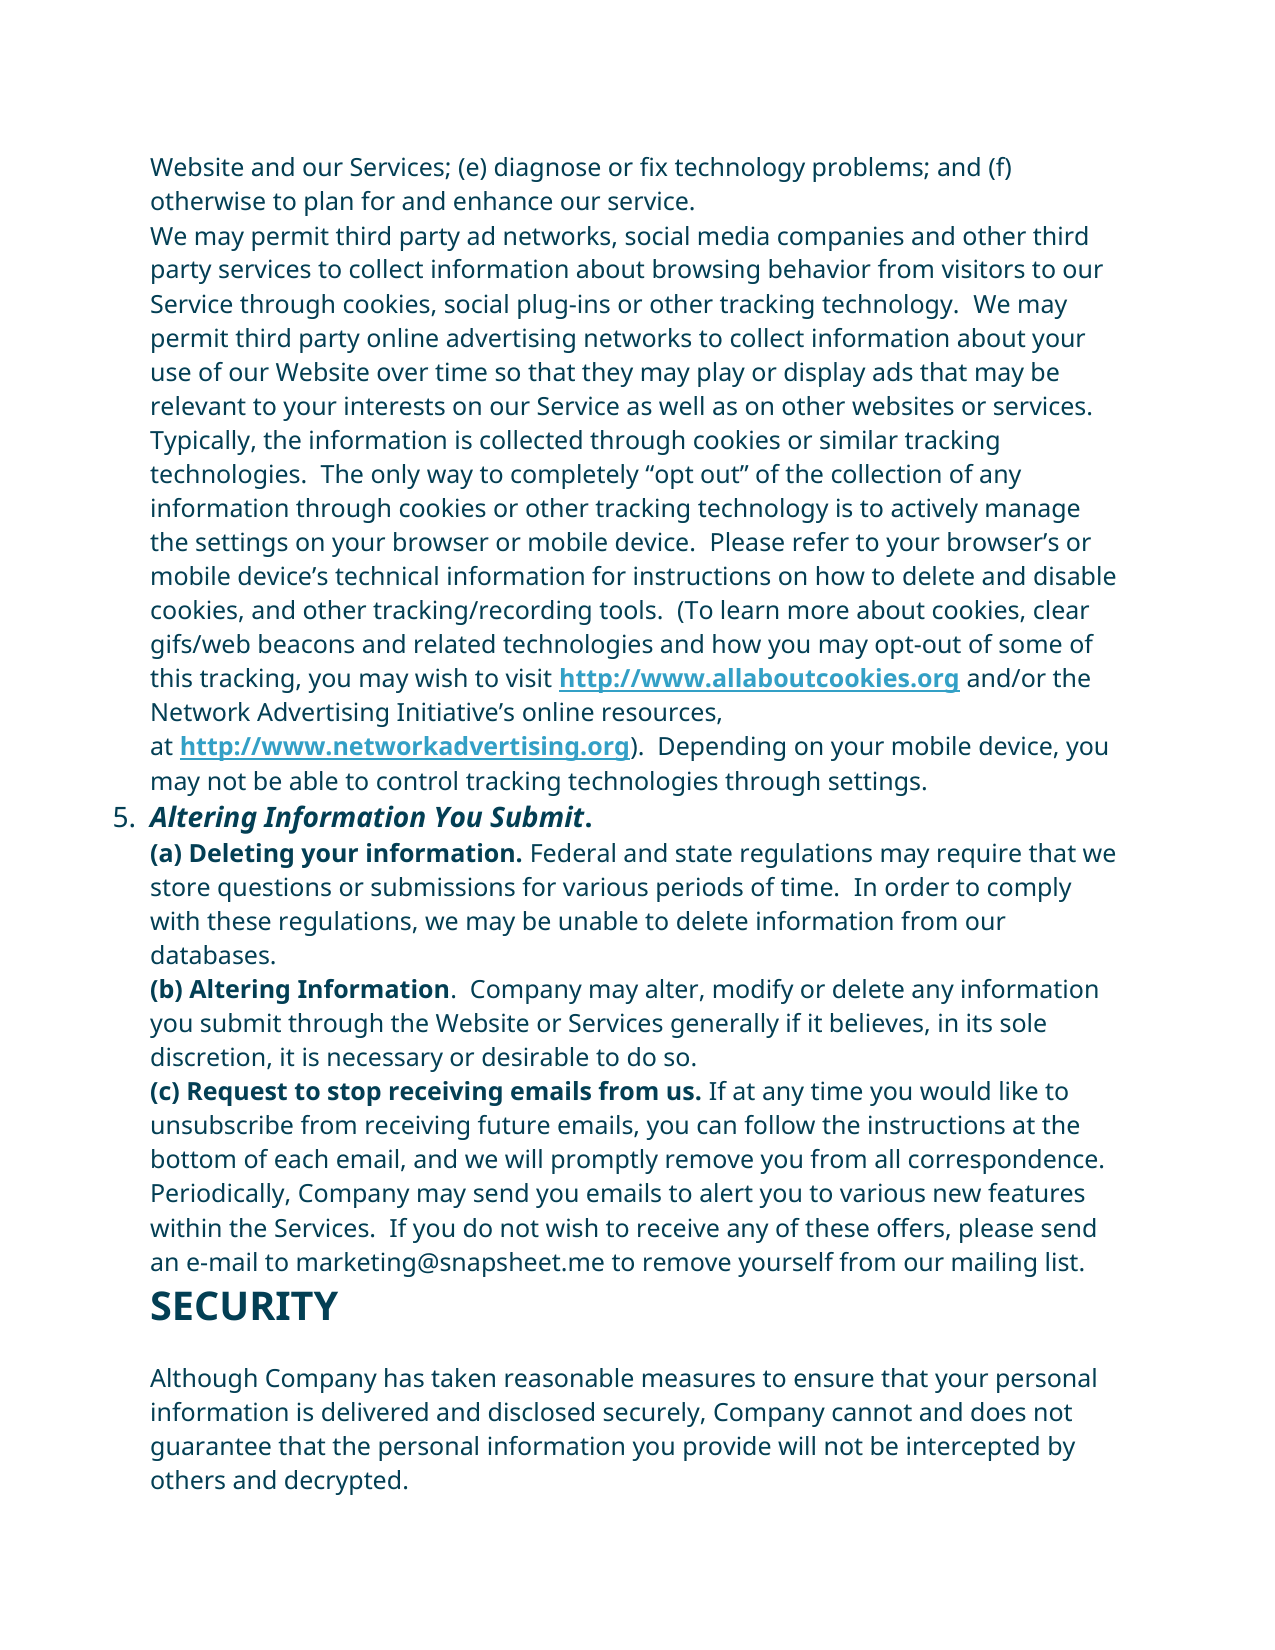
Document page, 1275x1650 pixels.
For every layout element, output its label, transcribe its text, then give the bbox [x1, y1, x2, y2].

text SECURITY [150, 1278, 1125, 1332]
text We may permit third party ad networks, social media companies and other third party services to collect information about browsing behavior from visitors to our Service through cookies, social plug-ins or other tracking technology. We may permit third party online advertising networks to collect information about your use of our Website over time so that they may play or display ads that may be relevant to your interests on our Service as well as on other websites or services. Typically, the information is collected through cookies or similar tracking technologies. The only way to completely “opt out” of the collection of any information through cookies or other tracking technology is to actively manage the settings on your browser or mobile device. Please refer to your browser’s or mobile device’s technical information for instructions on how to delete and disable cookies, and other tracking/recording tools. (To learn more about cookies, clear gifs/web beacons and related technologies and how you may opt-out of some of this tracking, you may wish to visit http://www.allaboutcookies.org and/or the Network Advertising Initiative’s online resources, at http://www.networkadvertising.org). Depending on your mobile device, you may not be able to control tracking technologies through settings. [150, 218, 1125, 797]
text (a) Deleting your information. Federal and state regulations may require that we store questions or submissions for various periods of time. In order to comply with these regulations, we may be unable to delete information from our databases. [150, 836, 1125, 972]
text (c) Request to stop receiving emails from us. If at any time you would like to unsubscribe from receiving future emails, you can follow the instructions at the bottom of each email, and we will promptly remove you from all correspondence. Periodically, Company may send you emails to alert you to various new features within the Services. If you do not wish to receive any of these offers, please send an e-mail to marketing@snapsheet.me to remove yourself from our mailing list. [150, 1074, 1125, 1278]
text (b) Altering Information. Company may alter, modify or delete any information you submit through the Website or Services generally if it believes, in its sole discretion, it is necessary or desirable to do so. [150, 972, 1125, 1074]
text Although Company has taken reasonable measures to ensure that your personal information is delivered and disclosed securely, Company cannot and does not guarantee that the personal information you provide will not be intercepted by others and decrypted. [150, 1360, 1125, 1497]
list Altering Information You Submit. [112, 797, 1125, 836]
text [150, 150, 1125, 218]
